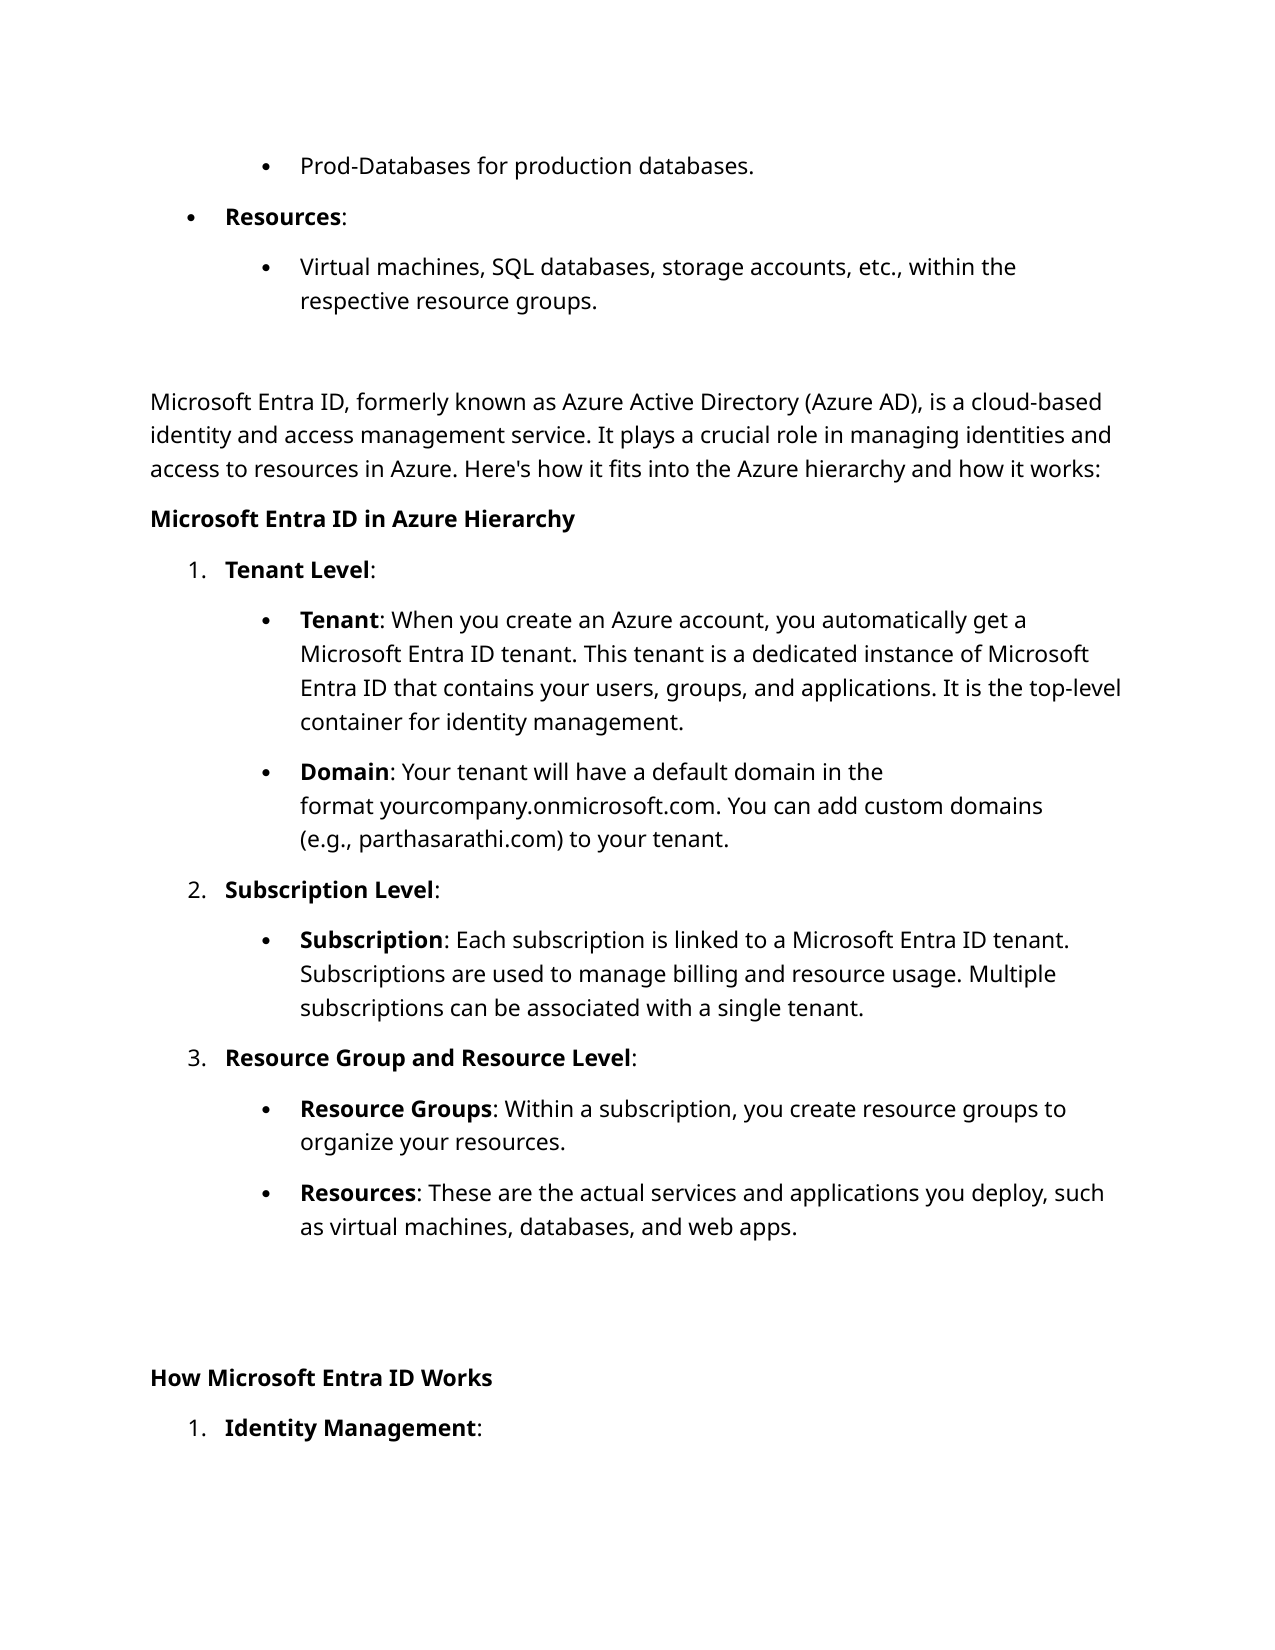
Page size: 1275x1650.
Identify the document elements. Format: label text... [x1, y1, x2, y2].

text Microsoft Entra ID, formerly known as Azure Active Directory (Azure AD), is a cloud-based identity and access management service. It plays a crucial role in managing identities and access to resources in Azure. Here's how it fits into the Azure hierarchy and how it works: [150, 385, 1125, 484]
list Tenant Level: [187, 554, 1125, 585]
list Resource Groups: Within a subscription, you create resource groups to organize your resources. [262, 1092, 1125, 1157]
list Prod-Databases for production databases. [262, 150, 1125, 181]
list Domain: Your tenant will have a default domain in the format yourcompany.onmicrosoft.com. You can add custom domains (e.g., parthasarathi.com) to your tenant. [262, 756, 1125, 854]
list Resources: [187, 200, 1125, 232]
list Resources: These are the actual services and applications you deploy, such as virtual machines, databases, and web apps. [262, 1177, 1125, 1242]
list Subscription: Each subscription is linked to a Microsoft Entra ID tenant. Subscriptions are used to manage billing and resource usage. Multiple subscriptions can be associated with a single tenant. [262, 924, 1125, 1023]
text How Microsoft Entra ID Works [150, 1362, 1125, 1393]
list Subscription Level: [187, 874, 1125, 905]
list Resource Group and Resource Level: [187, 1042, 1125, 1073]
list Tenant: When you create an Azure account, you automatically get a Microsoft Entra ID tenant. This tenant is a dedicated instance of Microsoft Entra ID that contains your users, groups, and applications. It is the top-level container for identity management. [262, 604, 1125, 737]
list Identity Management: [187, 1412, 1125, 1443]
list Virtual machines, SQL databases, storage accounts, etc., within the respective resource groups. [262, 251, 1125, 316]
text Microsoft Entra ID in Azure Hierarchy [150, 503, 1125, 534]
